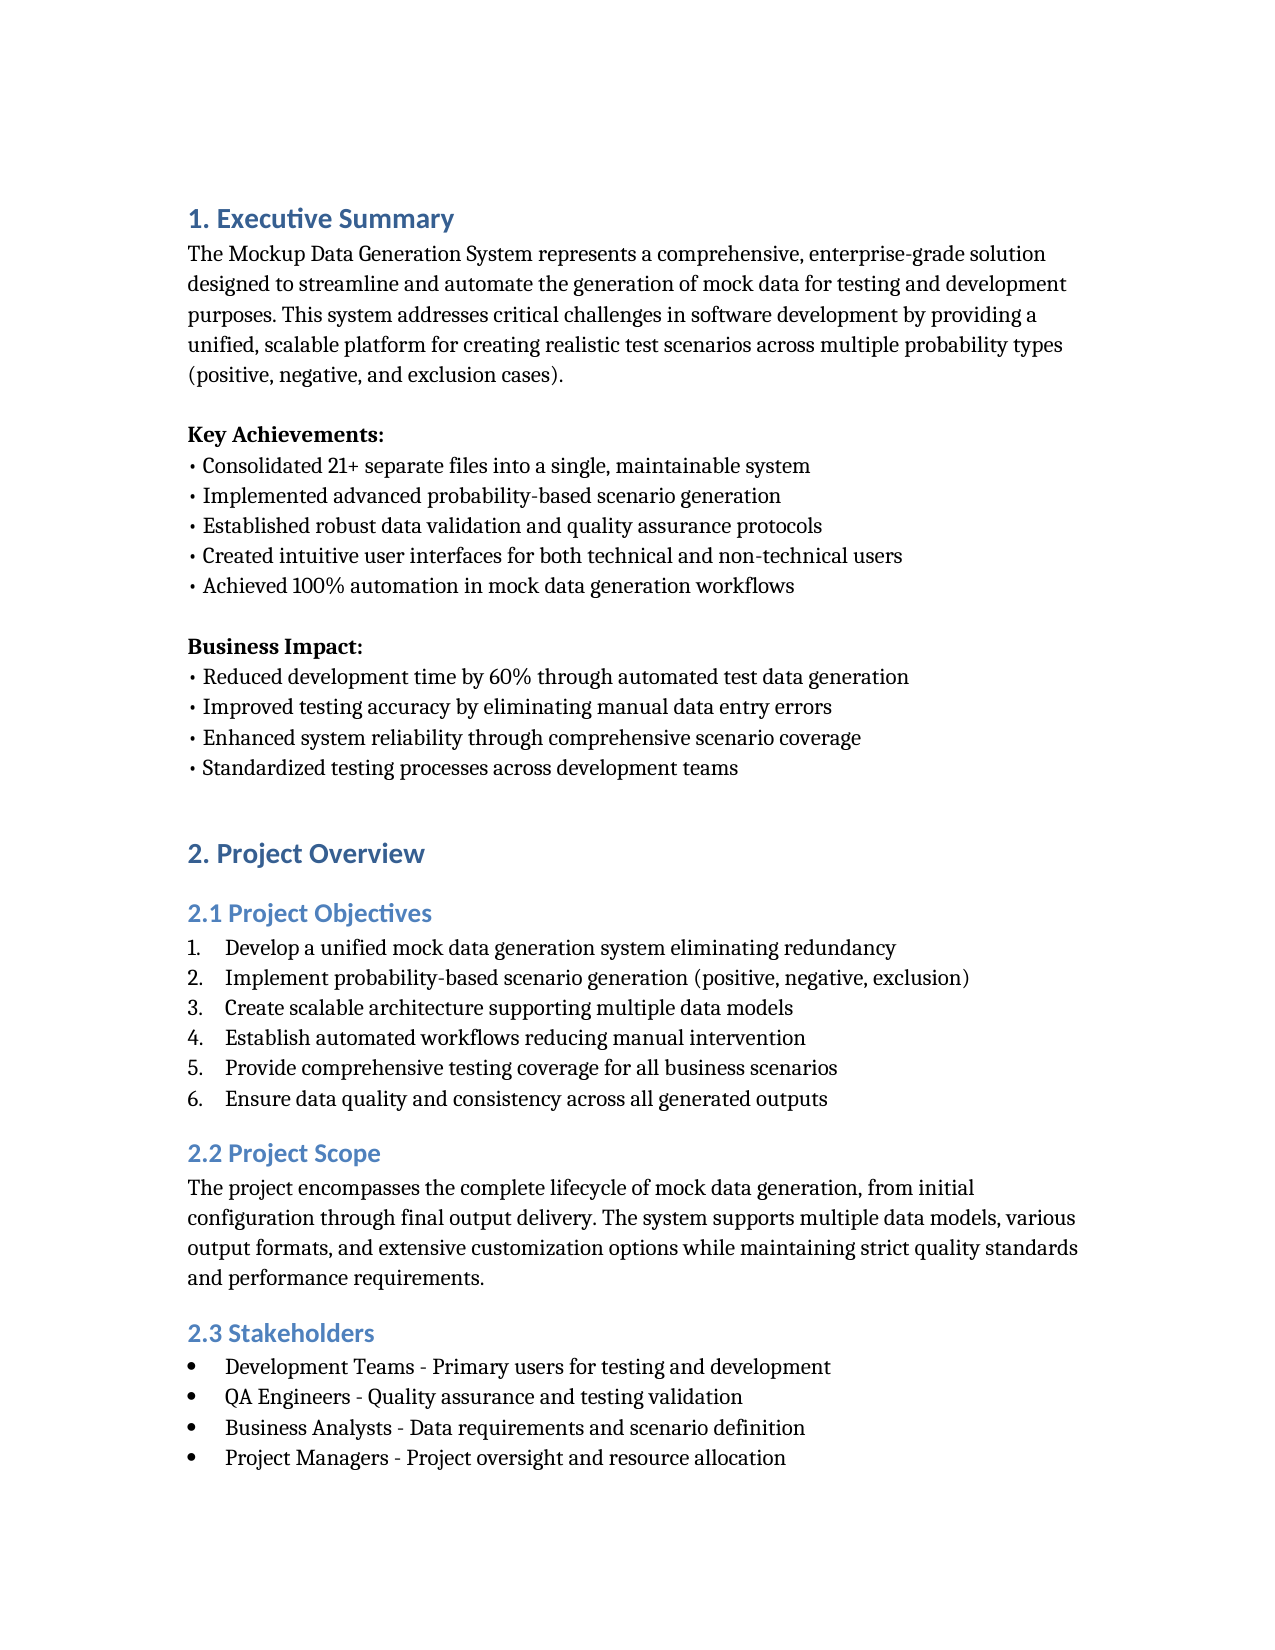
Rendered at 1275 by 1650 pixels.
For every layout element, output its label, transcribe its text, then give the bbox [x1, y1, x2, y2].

list Establish automated workflows reducing manual intervention [187, 1025, 1087, 1051]
text The project encompasses the complete lifecycle of mock data generation, from initial configuration through final output delivery. The system supports multiple data models, various output formats, and extensive customization options while maintaining strict quality standards and performance requirements. [187, 1174, 1087, 1291]
subtitle 2.1 Project Objectives [187, 896, 1087, 929]
list Project Managers - Project oversight and resource allocation [187, 1444, 1087, 1471]
subtitle 2. Project Overview [187, 835, 1087, 870]
list QA Engineers - Quality assurance and testing validation [187, 1384, 1087, 1411]
list Implement probability-based scenario generation (positive, negative, exclusion) [187, 964, 1087, 991]
list Business Analysts - Data requirements and scenario definition [187, 1414, 1087, 1441]
list Develop a unified mock data generation system eliminating redundancy [187, 934, 1087, 961]
subtitle 2.2 Project Scope [187, 1136, 1087, 1169]
text The Mockup Data Generation System represents a comprehensive, enterprise-grade solution designed to streamline and automate the generation of mock data for testing and development purposes. This system addresses critical challenges in software development by providing a unified, scalable platform for creating realistic test scenarios across multiple probability types (positive, negative, and exclusion cases). Key Achievements: • Consolidated 21+ separate files into a single, maintainable system • Implemented advanced probability-based scenario generation • Established robust data validation and quality assurance protocols • Created intuitive user interfaces for both technical and non-technical users • Achieved 100% automation in mock data generation workflows Business Impact: • Reduced development time by 60% through automated test data generation • Improved testing accuracy by eliminating manual data entry errors • Enhanced system reliability through comprehensive scenario coverage • Standardized testing processes across development teams [187, 241, 1087, 781]
list Create scalable architecture supporting multiple data models [187, 995, 1087, 1021]
list Ensure data quality and consistency across all generated outputs [187, 1085, 1087, 1112]
subtitle 1. Executive Summary [187, 200, 1087, 236]
subtitle 2.3 Stakeholders [187, 1316, 1087, 1349]
list Provide comprehensive testing coverage for all business scenarios [187, 1055, 1087, 1082]
list Development Teams - Primary users for testing and development [187, 1354, 1087, 1380]
